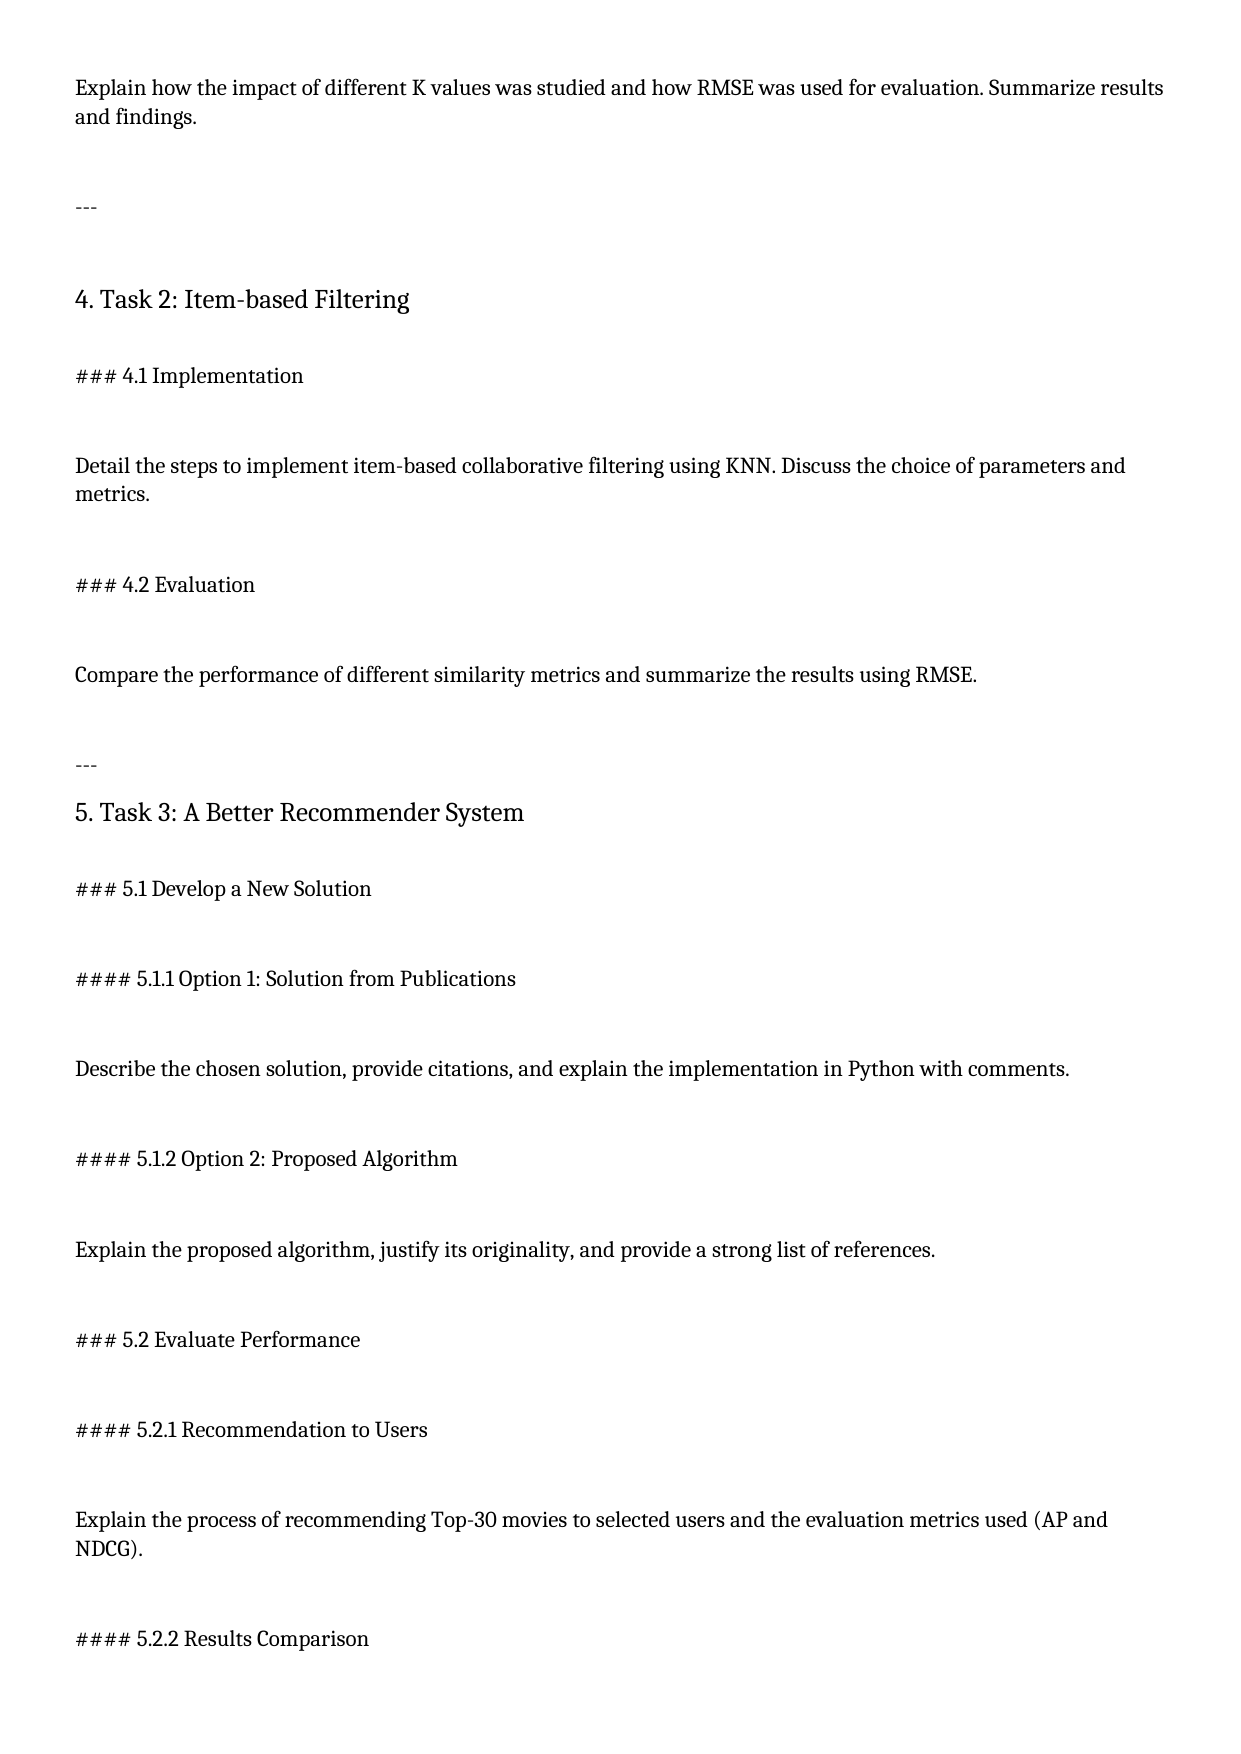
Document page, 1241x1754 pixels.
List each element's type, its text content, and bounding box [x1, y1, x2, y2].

text Explain how the impact of different K values was studied and how RMSE was used for evaluation. Summarize results and findings. [75, 75, 1165, 130]
text Compare the performance of different similarity metrics and summarize the results using RMSE. [75, 662, 1165, 688]
text --- [75, 752, 1165, 778]
text #### 5.1.1 Option 1: Solution from Publications [75, 966, 1165, 992]
text Detail the steps to implement item-based collaborative filtering using KNN. Discuss the choice of parameters and metrics. [75, 453, 1165, 507]
text ### 4.2 Evaluation [75, 571, 1165, 598]
text ### 4.1 Implementation [75, 362, 1165, 389]
text #### 5.2.1 Recommendation to Users [75, 1417, 1165, 1443]
text #### 5.2.2 Results Comparison [75, 1626, 1165, 1652]
subtitle 4. Task 2: Item-based Filtering [75, 284, 1165, 315]
text Explain the process of recommending Top-30 movies to selected users and the evaluation metrics used (AP and NDCG). [75, 1507, 1165, 1562]
text --- [75, 194, 1165, 220]
subtitle 5. Task 3: A Better Recommender System [75, 797, 1165, 828]
text Explain the proposed algorithm, justify its originality, and provide a strong list of references. [75, 1236, 1165, 1263]
text ### 5.1 Develop a New Solution [75, 876, 1165, 902]
text ### 5.2 Evaluate Performance [75, 1327, 1165, 1353]
text #### 5.1.2 Option 2: Proposed Algorithm [75, 1146, 1165, 1172]
text Describe the chosen solution, provide citations, and explain the implementation in Python with comments. [75, 1056, 1165, 1082]
